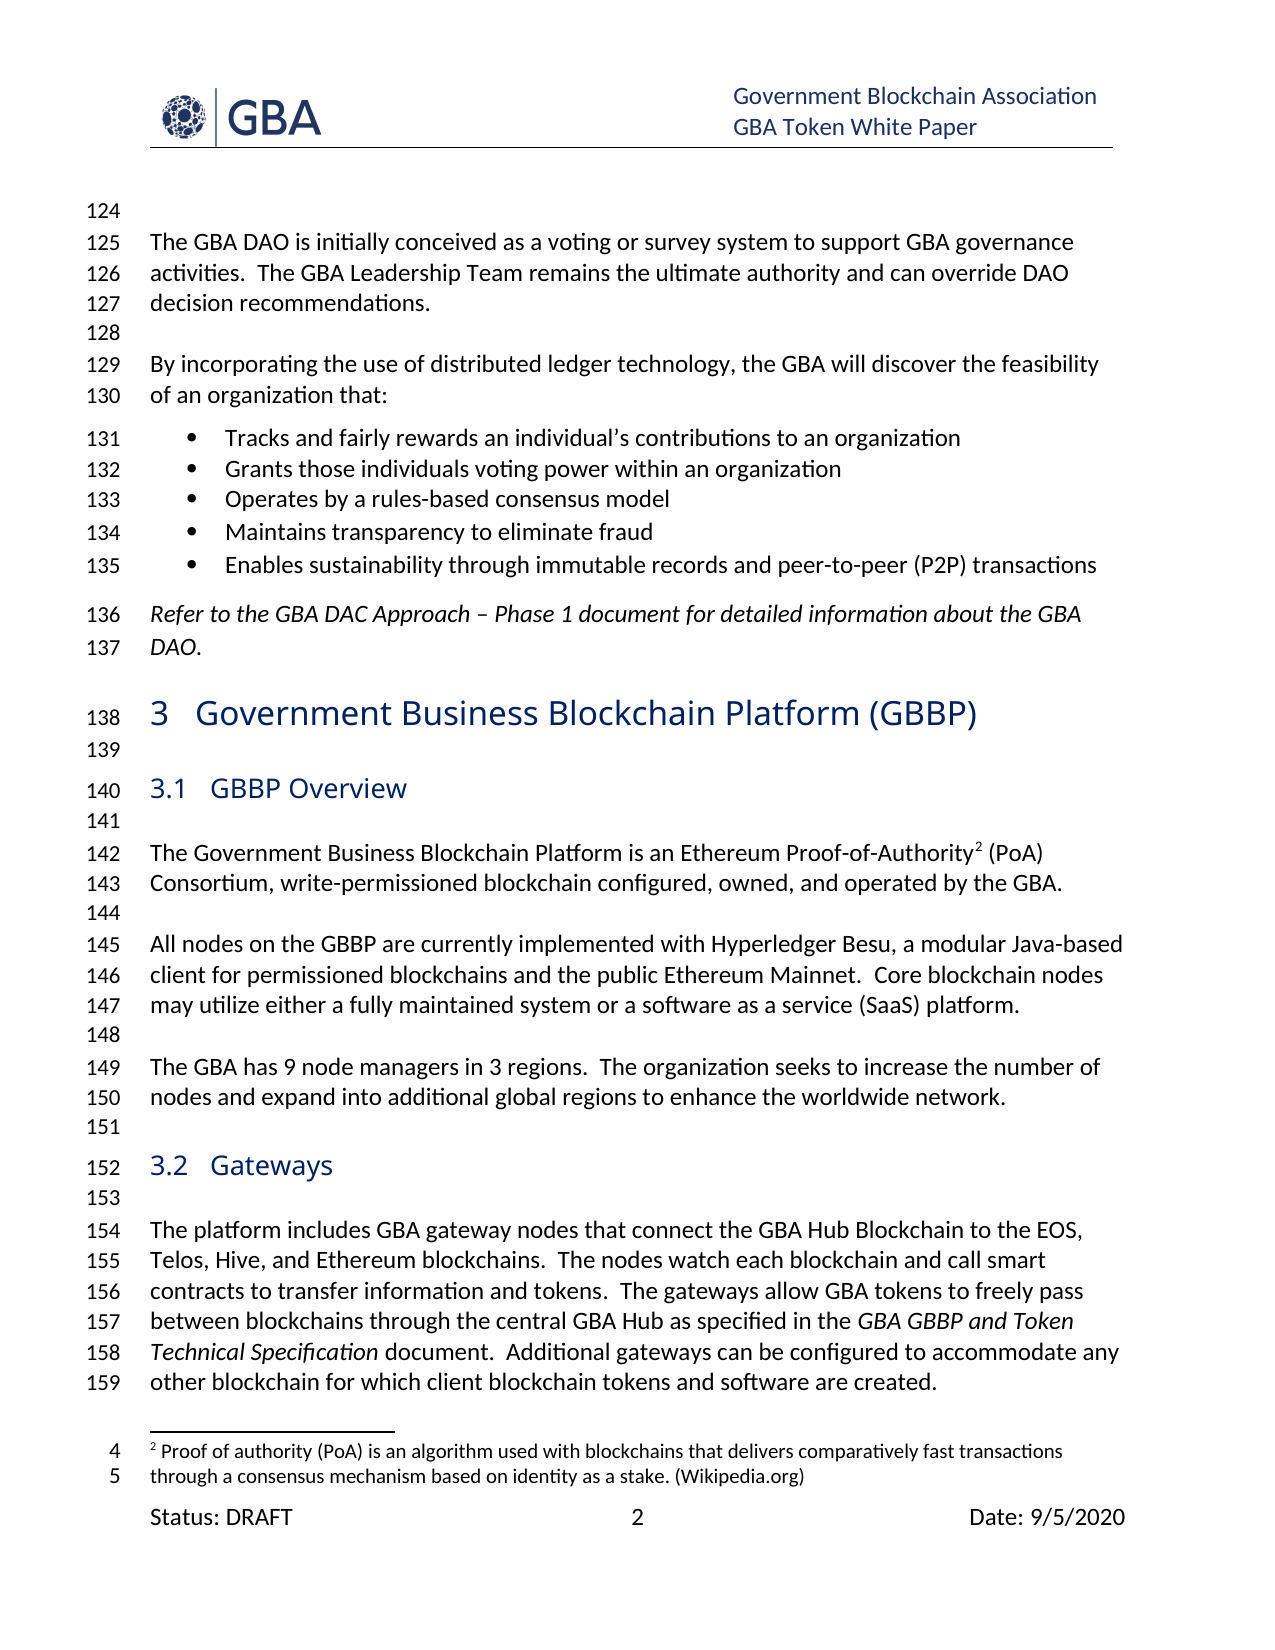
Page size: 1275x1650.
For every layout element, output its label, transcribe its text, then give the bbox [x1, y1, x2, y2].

text Refer to the GBA DAC Approach – Phase 1 document for detailed information about the GBA DAO. [150, 599, 1125, 662]
subtitle GBBP Overview [150, 769, 1125, 806]
text All nodes on the GBBP are currently implemented with Hyperledger Besu, a modular Java-based client for permissioned blockchains and the public Ethereum Mainnet. Core blockchain nodes may utilize either a fully maintained system or a software as a service (SaaS) platform. [150, 928, 1125, 1020]
subtitle Gateways [150, 1146, 1125, 1183]
text The GBA DAO is initially conceived as a voting or survey system to support GBA governance activities. The GBA Leadership Team remains the ultimate authority and can override DAO decision recommendations. [150, 227, 1125, 318]
text The GBA has 9 node managers in 3 regions. The organization seeks to increase the number of nodes and expand into additional global regions to enhance the worldwide network. [150, 1051, 1125, 1112]
picture [161, 88, 322, 147]
text The platform includes GBA gateway nodes that connect the GBA Hub Blockchain to the EOS, Telos, Hive, and Ethereum blockchains. The nodes watch each blockchain and call smart contracts to transfer information and tokens. The gateways allow GBA tokens to freely pass between blockchains through the central GBA Hub as specified in the GBA GBBP and Token Technical Specification document. Additional gateways can be configured to accommodate any other blockchain for which client blockchain tokens and software are created. [150, 1214, 1125, 1397]
list Enables sustainability through immutable records and peer-to-peer (P2P) transactions [187, 549, 1125, 579]
text The Government Business Blockchain Platform is an Ethereum Proof-of-Authority (PoA) Consortium, write-permissioned blockchain configured, owned, and operated by the GBA. [150, 837, 1125, 898]
list Tracks and fairly rewards an individual’s contributions to an organization [187, 422, 1125, 453]
list Grants those individuals voting power within an organization [187, 453, 1125, 483]
list Operates by a rules-based consensus model [187, 483, 1125, 514]
list Maintains transparency to eliminate fraud [187, 516, 1125, 547]
text By incorporating the use of distributed ledger technology, the GBA will discover the feasibility of an organization that: [150, 349, 1125, 410]
subtitle Government Business Blockchain Platform (GBBP) [150, 689, 1125, 735]
